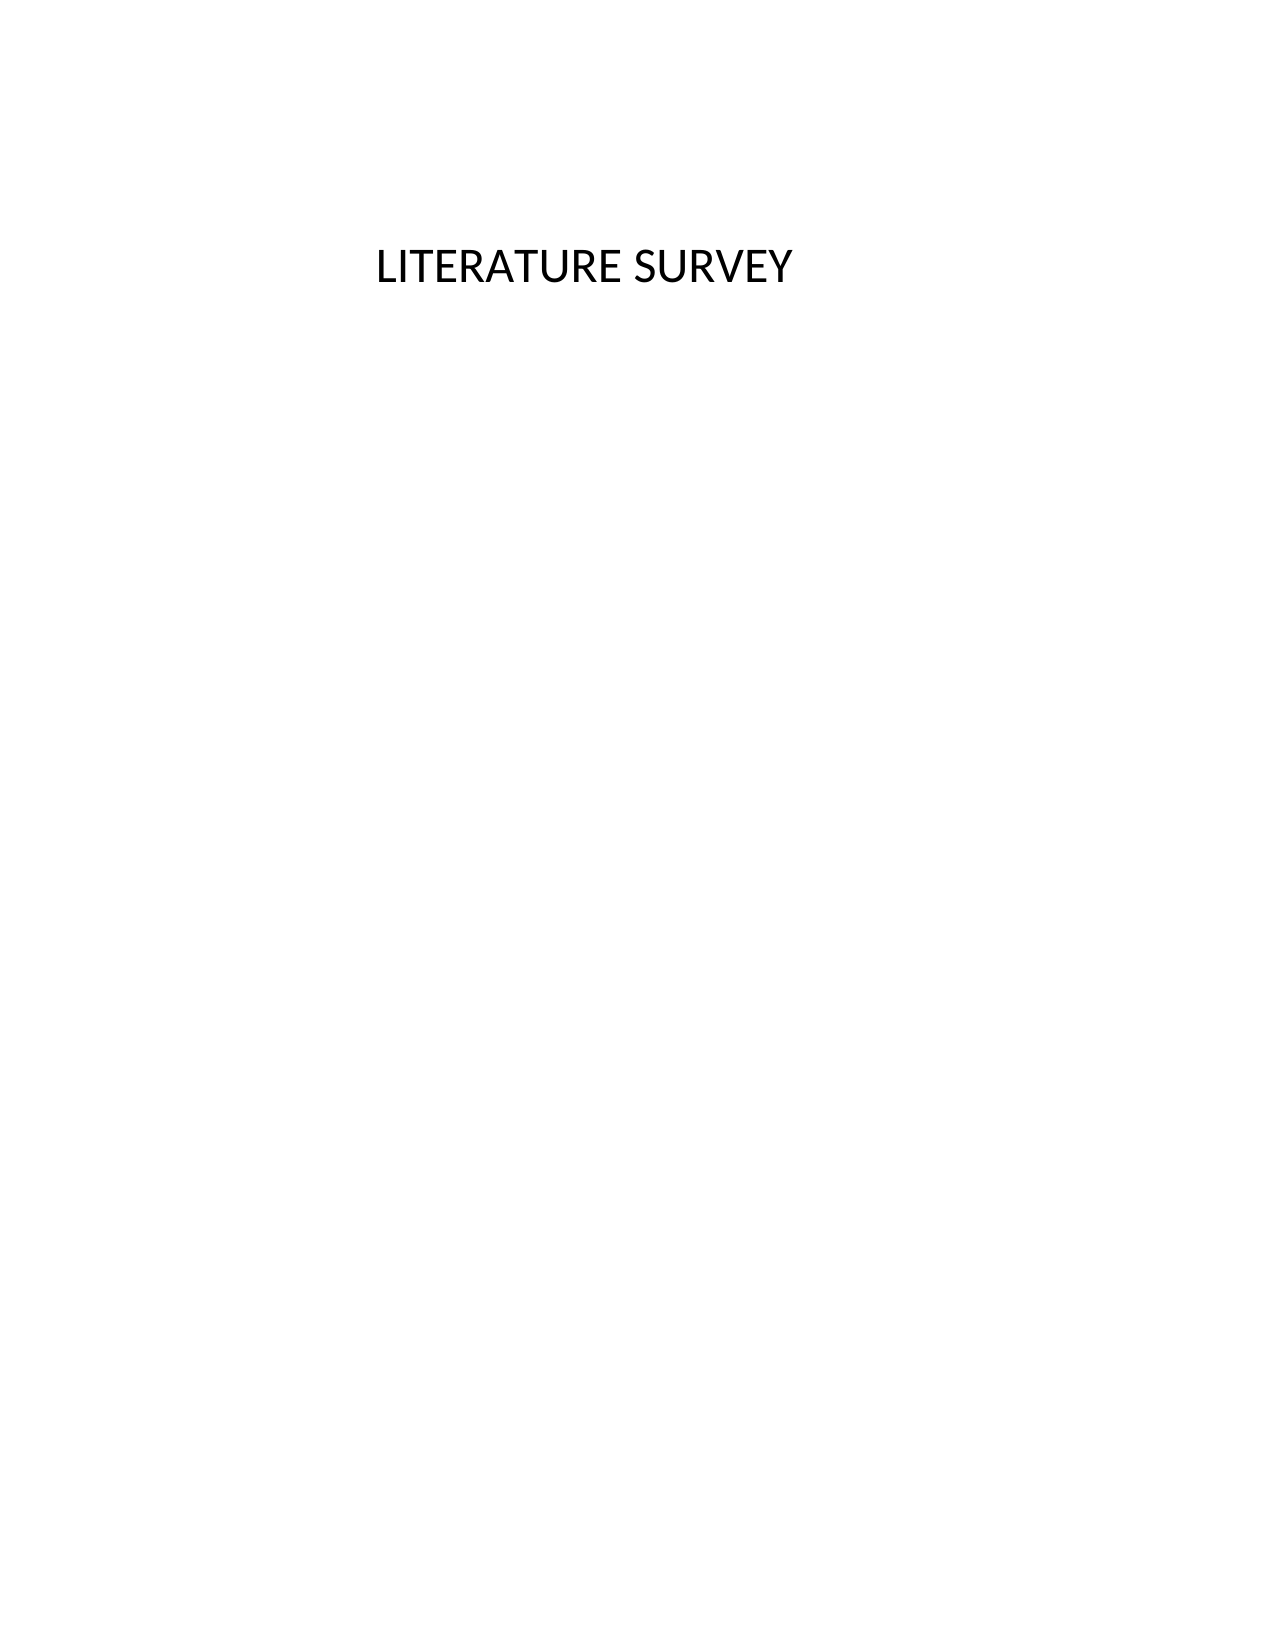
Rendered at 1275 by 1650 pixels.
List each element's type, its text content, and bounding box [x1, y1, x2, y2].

text LITERATURE SURVEY [150, 234, 1125, 295]
